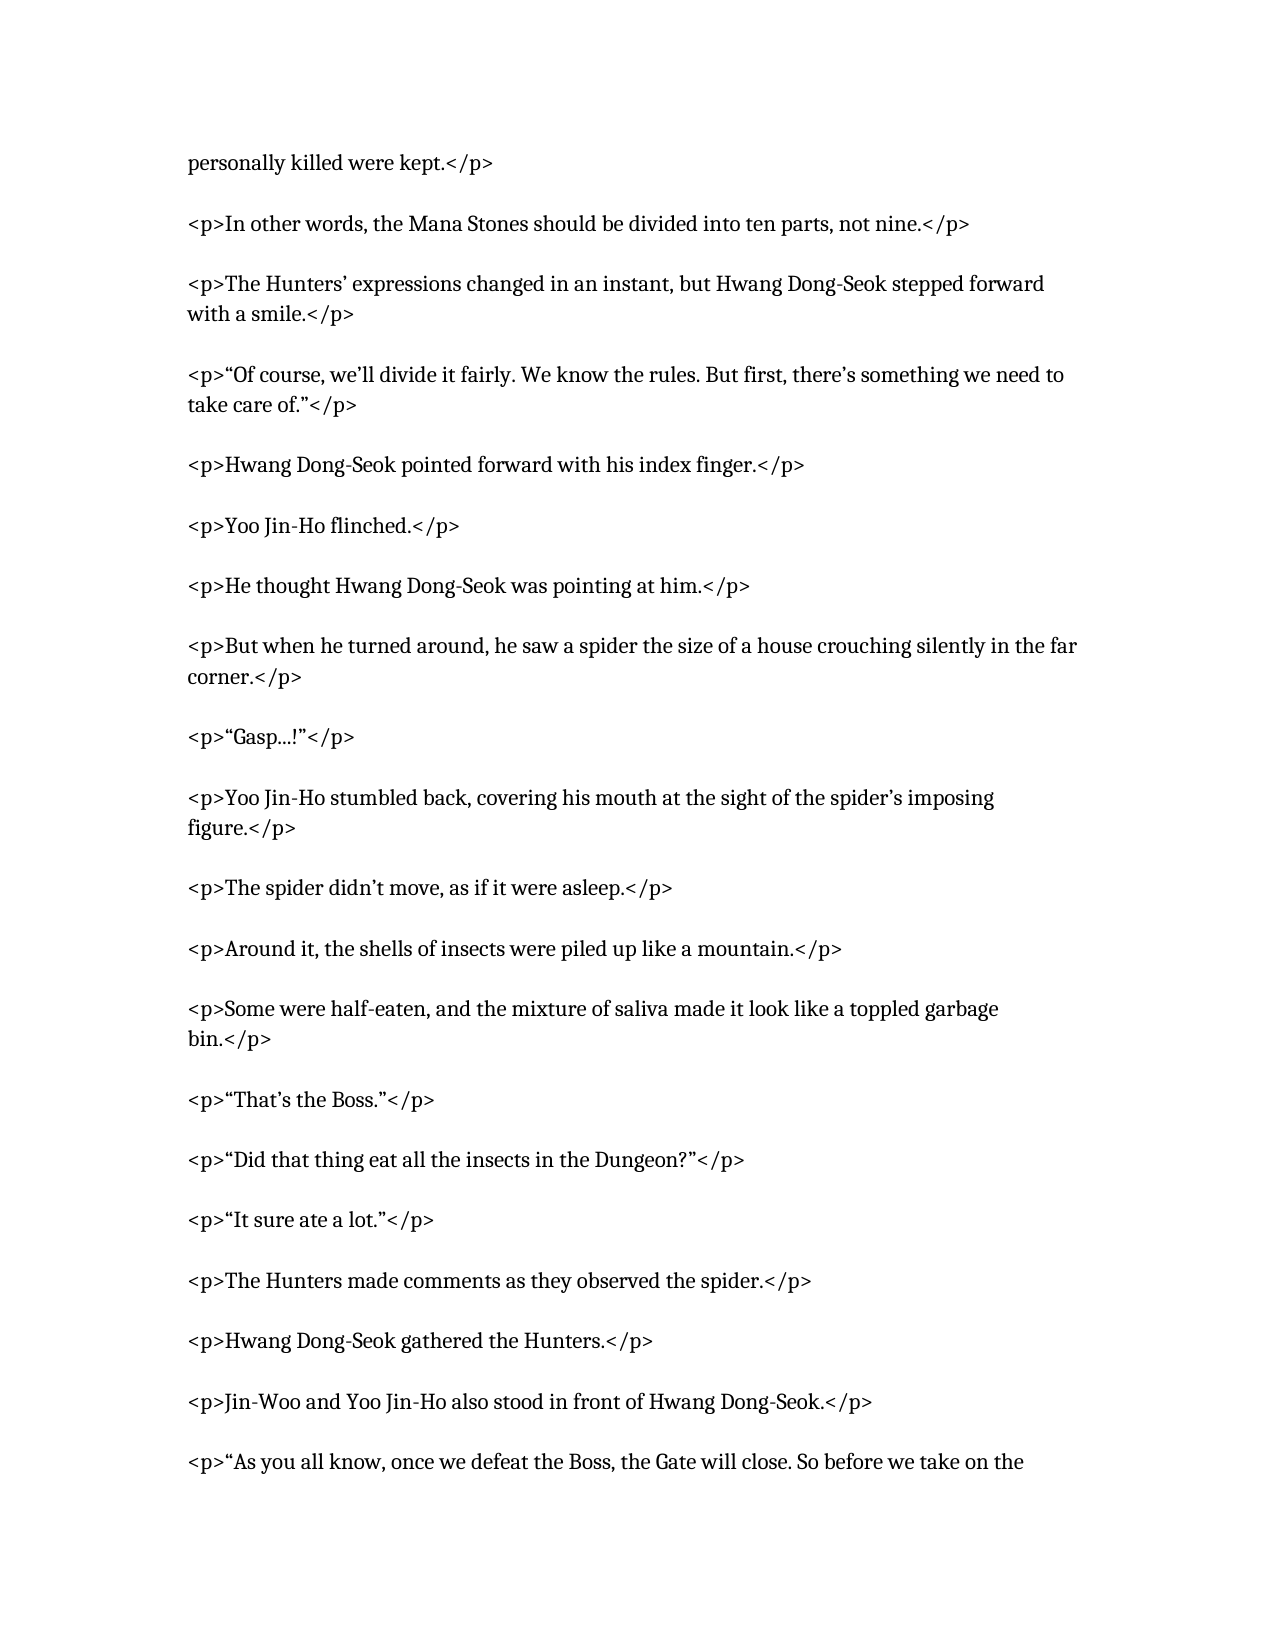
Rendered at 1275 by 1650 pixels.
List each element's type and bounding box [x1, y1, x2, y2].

text [187, 150, 1087, 1475]
